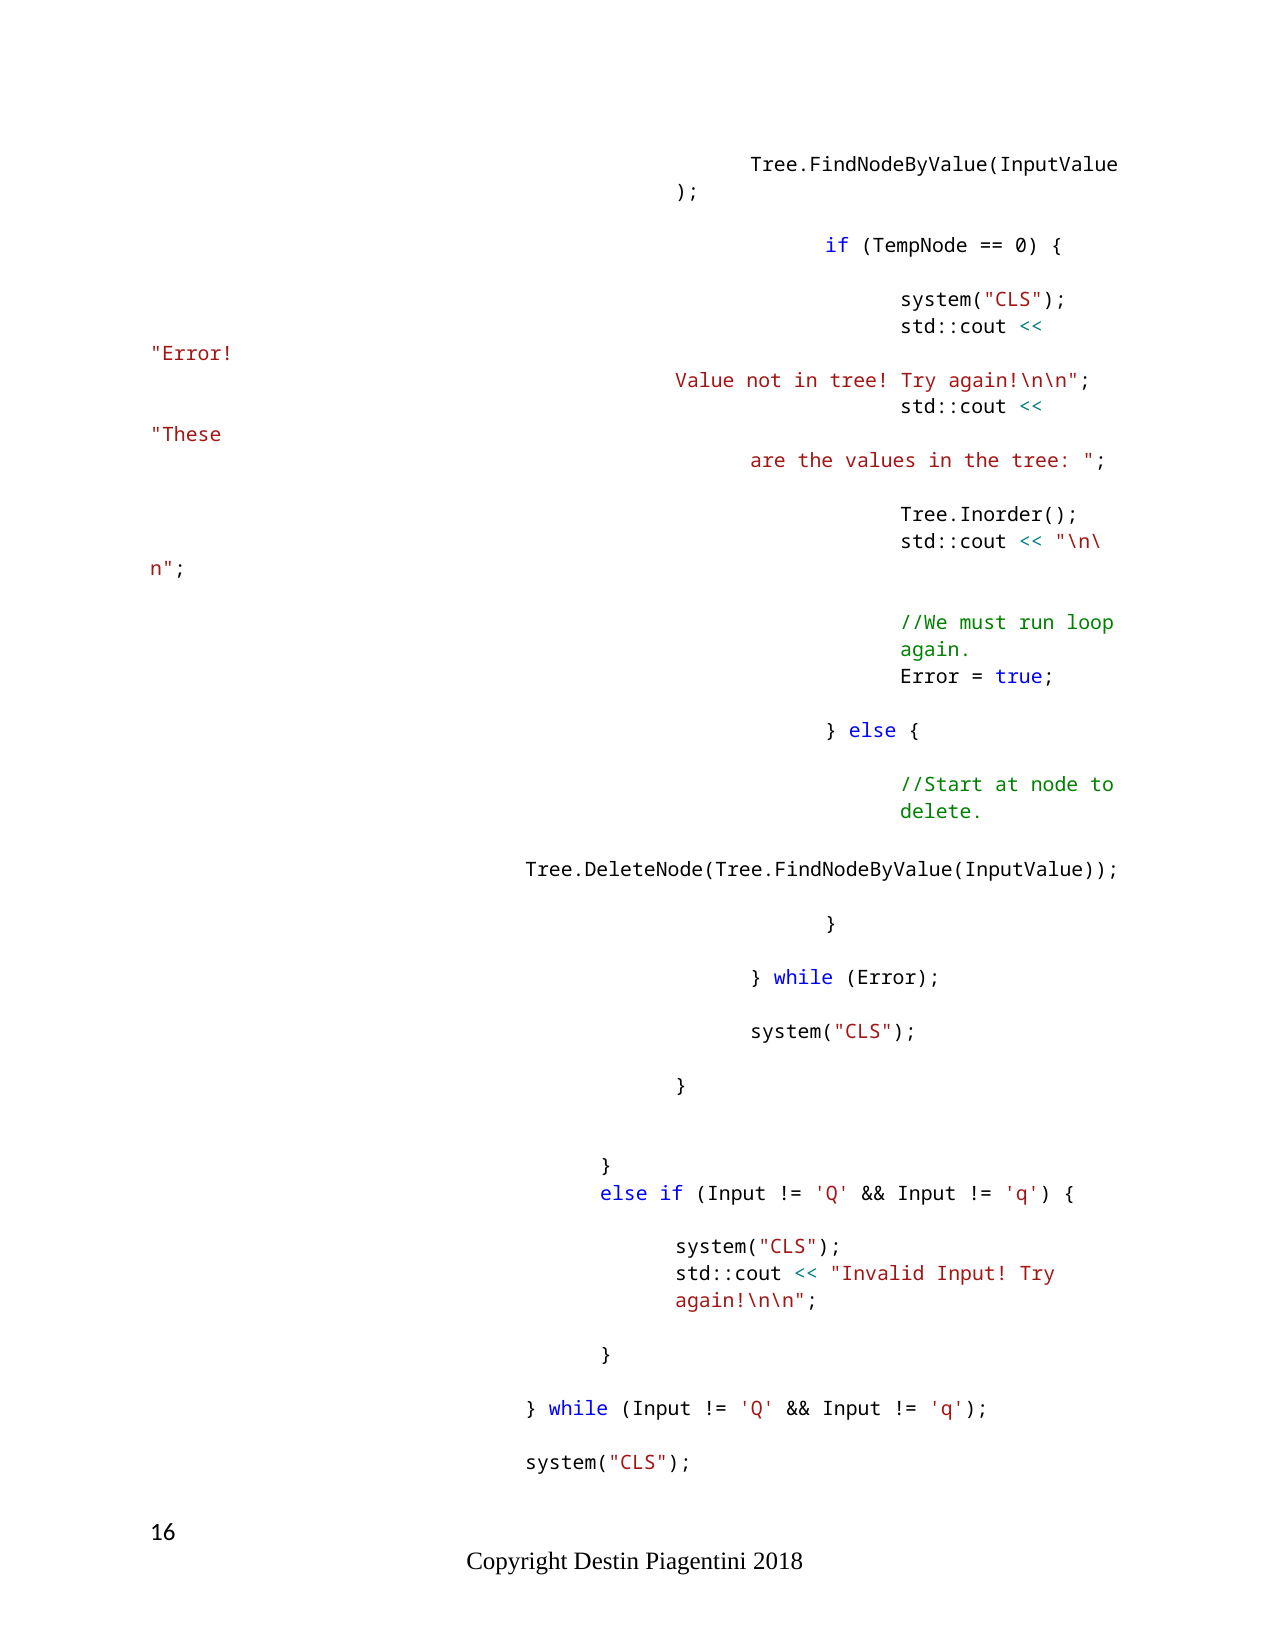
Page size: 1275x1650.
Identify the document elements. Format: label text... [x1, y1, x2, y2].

text Tree.Inorder(); [150, 501, 1125, 528]
text else if (Input != 'Q' && Input != 'q') { [150, 1179, 1125, 1206]
text } [150, 1152, 1125, 1179]
text are the values in the tree: "; [750, 447, 1125, 474]
text system("CLS"); [150, 1233, 1125, 1260]
text } [150, 909, 1125, 936]
text } [150, 1071, 1125, 1098]
text std::cout << "Invalid Input! Try [150, 1260, 1125, 1287]
text std::cout << "Error! [150, 312, 1125, 366]
text } while (Error); [150, 963, 1125, 990]
text //We must run loop [150, 609, 1125, 636]
text system("CLS"); [150, 285, 1125, 312]
text } [150, 1341, 1125, 1368]
text system("CLS"); [150, 1448, 1125, 1476]
text delete. [900, 797, 1125, 824]
text } else { [150, 717, 1125, 743]
text again. [825, 636, 1125, 663]
text Value not in tree! Try again!\n\n"; [675, 366, 1125, 393]
text again!\n\n"; [600, 1287, 1125, 1314]
text } while (Input != 'Q' && Input != 'q'); [150, 1394, 1125, 1422]
text std::cout << "\n\n"; [150, 528, 1125, 582]
text Tree.DeleteNode(Tree.FindNodeByValue(InputValue)); [525, 855, 1125, 882]
text std::cout << "These [150, 393, 1125, 447]
text Tree.FindNodeByValue(InputValue); [675, 150, 1125, 204]
text system("CLS"); [150, 1017, 1125, 1044]
text Error = true; [150, 663, 1125, 689]
text if (TempNode == 0) { [150, 231, 1125, 258]
text //Start at node to [150, 771, 1125, 797]
